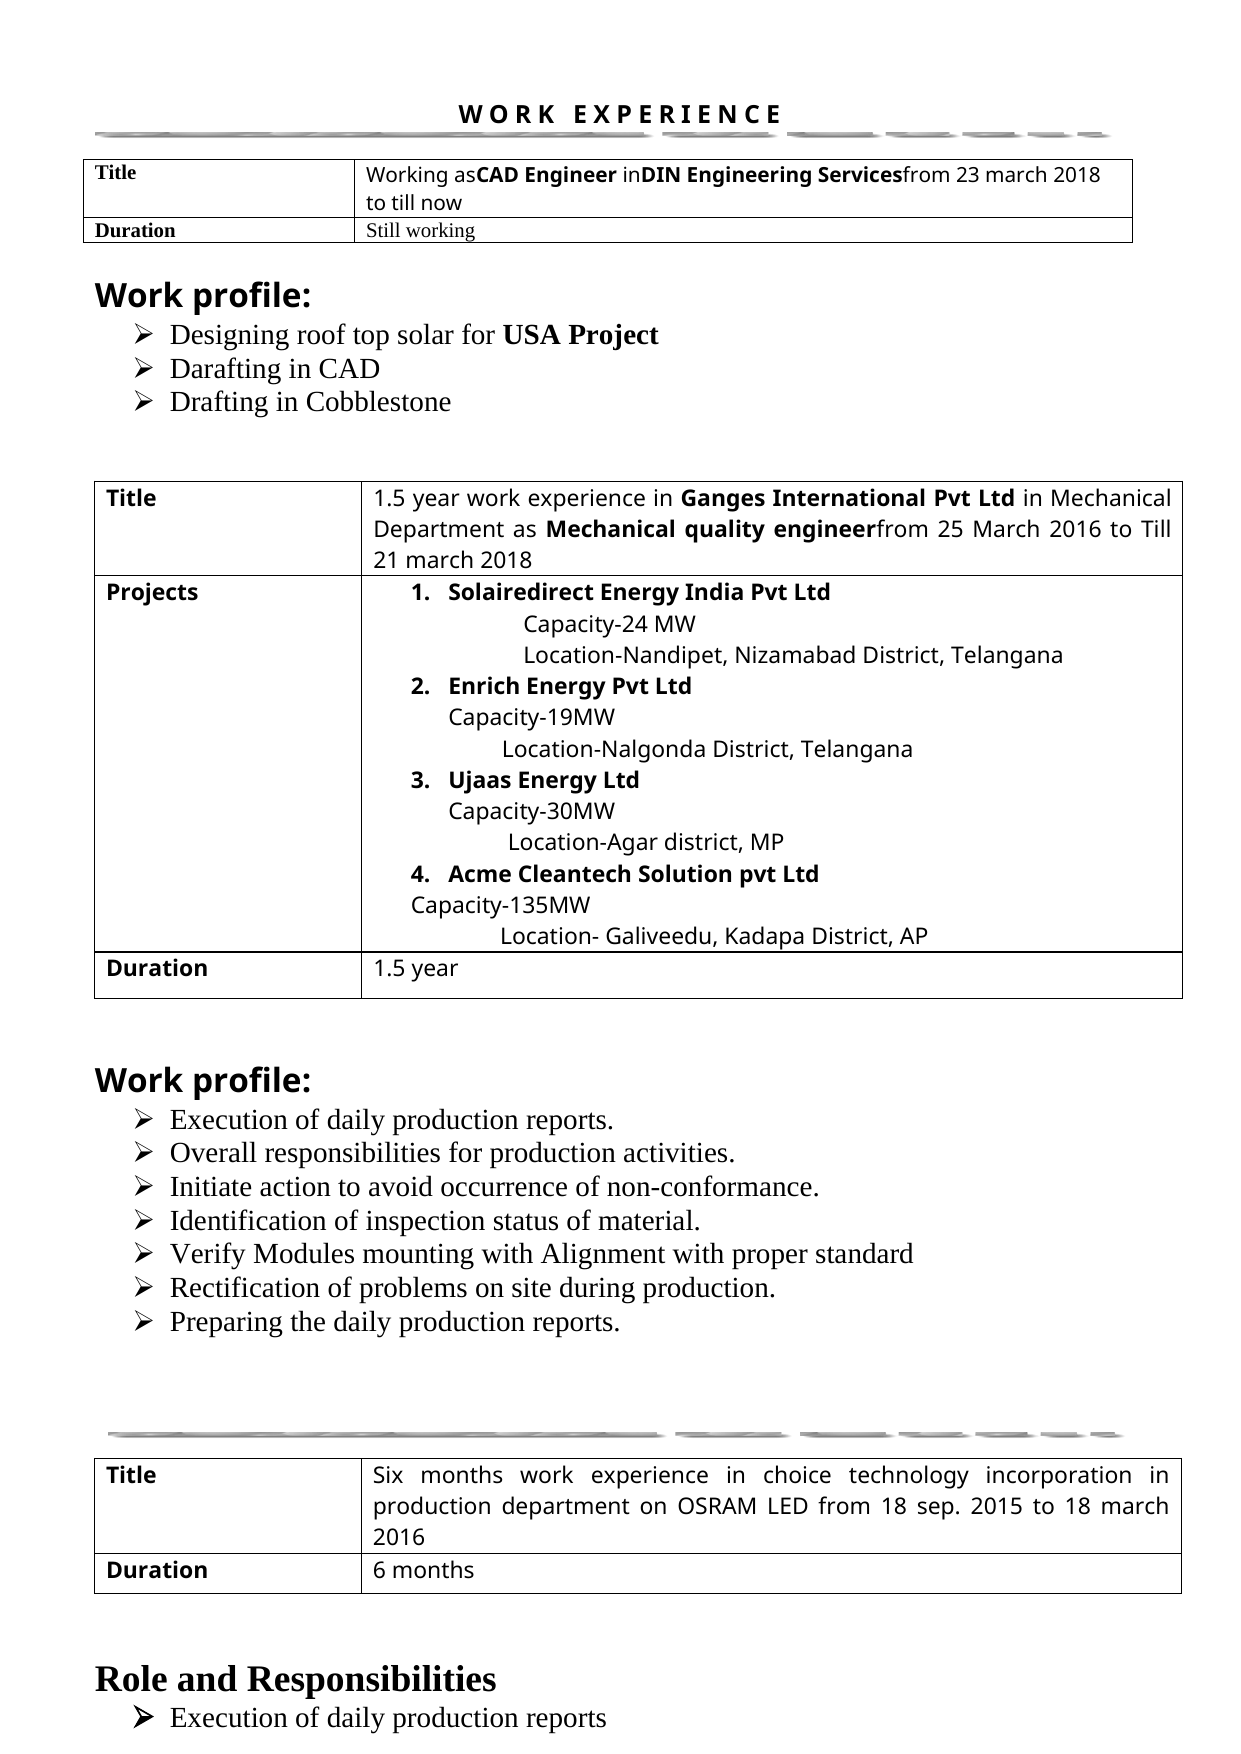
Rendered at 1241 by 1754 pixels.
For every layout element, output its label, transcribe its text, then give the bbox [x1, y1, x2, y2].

table_cell 1.5 year [362, 953, 1182, 998]
subtitle DECLARATION [75, 125, 1132, 144]
list Verify Modules mounting with Alignment with proper standard [132, 1237, 1144, 1270]
subtitle WORK EXPERIENCE [94, 96, 1144, 130]
table_header Title [84, 160, 354, 217]
text Work profile: [94, 272, 1144, 317]
table_cell Duration [95, 1554, 361, 1593]
list Execution of daily production reports [132, 1700, 1144, 1733]
list Rectification of problems on site during production. [132, 1270, 1144, 1304]
table_header Working asCAD Engineer inDIN Engineering Servicesfrom 23 march 2018 to till now [355, 160, 1132, 217]
table_cell Projects [95, 576, 361, 951]
list Darafting in CAD [132, 351, 1144, 384]
list Initiate action to avoid occurrence of non-conformance. [132, 1169, 1144, 1203]
text Role and Responsibilities [94, 1657, 1144, 1700]
table_cell Solairedirect Energy India Pvt Ltd Capacity-24 MW Location-Nandipet, Nizamabad District, Telangana Enrich Energy Pvt Ltd Capacity-19MW Location-Nalgonda District, Telangana Ujaas Energy Ltd Capacity-30MW Location-Agar district, MP Acme Cleantech Solution pvt Ltd Capacity-135MW Location- Galiveedu, Kadapa District, AP [362, 576, 1182, 951]
subtitle DECLARATION [88, 1425, 1145, 1444]
list Preparing the daily production reports. [132, 1304, 1144, 1337]
table_cell Still working [355, 218, 1132, 242]
list Drafting in Cobblestone [132, 384, 1144, 418]
list Identification of inspection status of material. [132, 1203, 1144, 1237]
table_header 1.5 year work experience in Ganges International Pvt Ltd in Mechanical Department as Mechanical quality engineerfrom 25 March 2016 to Till 21 march 2018 [362, 482, 1182, 575]
table_header Six months work experience in choice technology incorporation in production department on OSRAM LED from 18 sep. 2015 to 18 march 2016 [362, 1459, 1181, 1553]
text Work profile: [94, 1057, 1144, 1102]
table_header Title [95, 482, 361, 575]
table_header Title [95, 1459, 361, 1553]
table_cell Duration [84, 218, 354, 242]
list Overall responsibilities for production activities. [132, 1136, 1144, 1169]
list Execution of daily production reports. [132, 1102, 1144, 1136]
table_cell 6 months [362, 1554, 1181, 1593]
table_cell Duration [95, 953, 361, 998]
list Designing roof top solar for USA Project [132, 317, 1144, 351]
